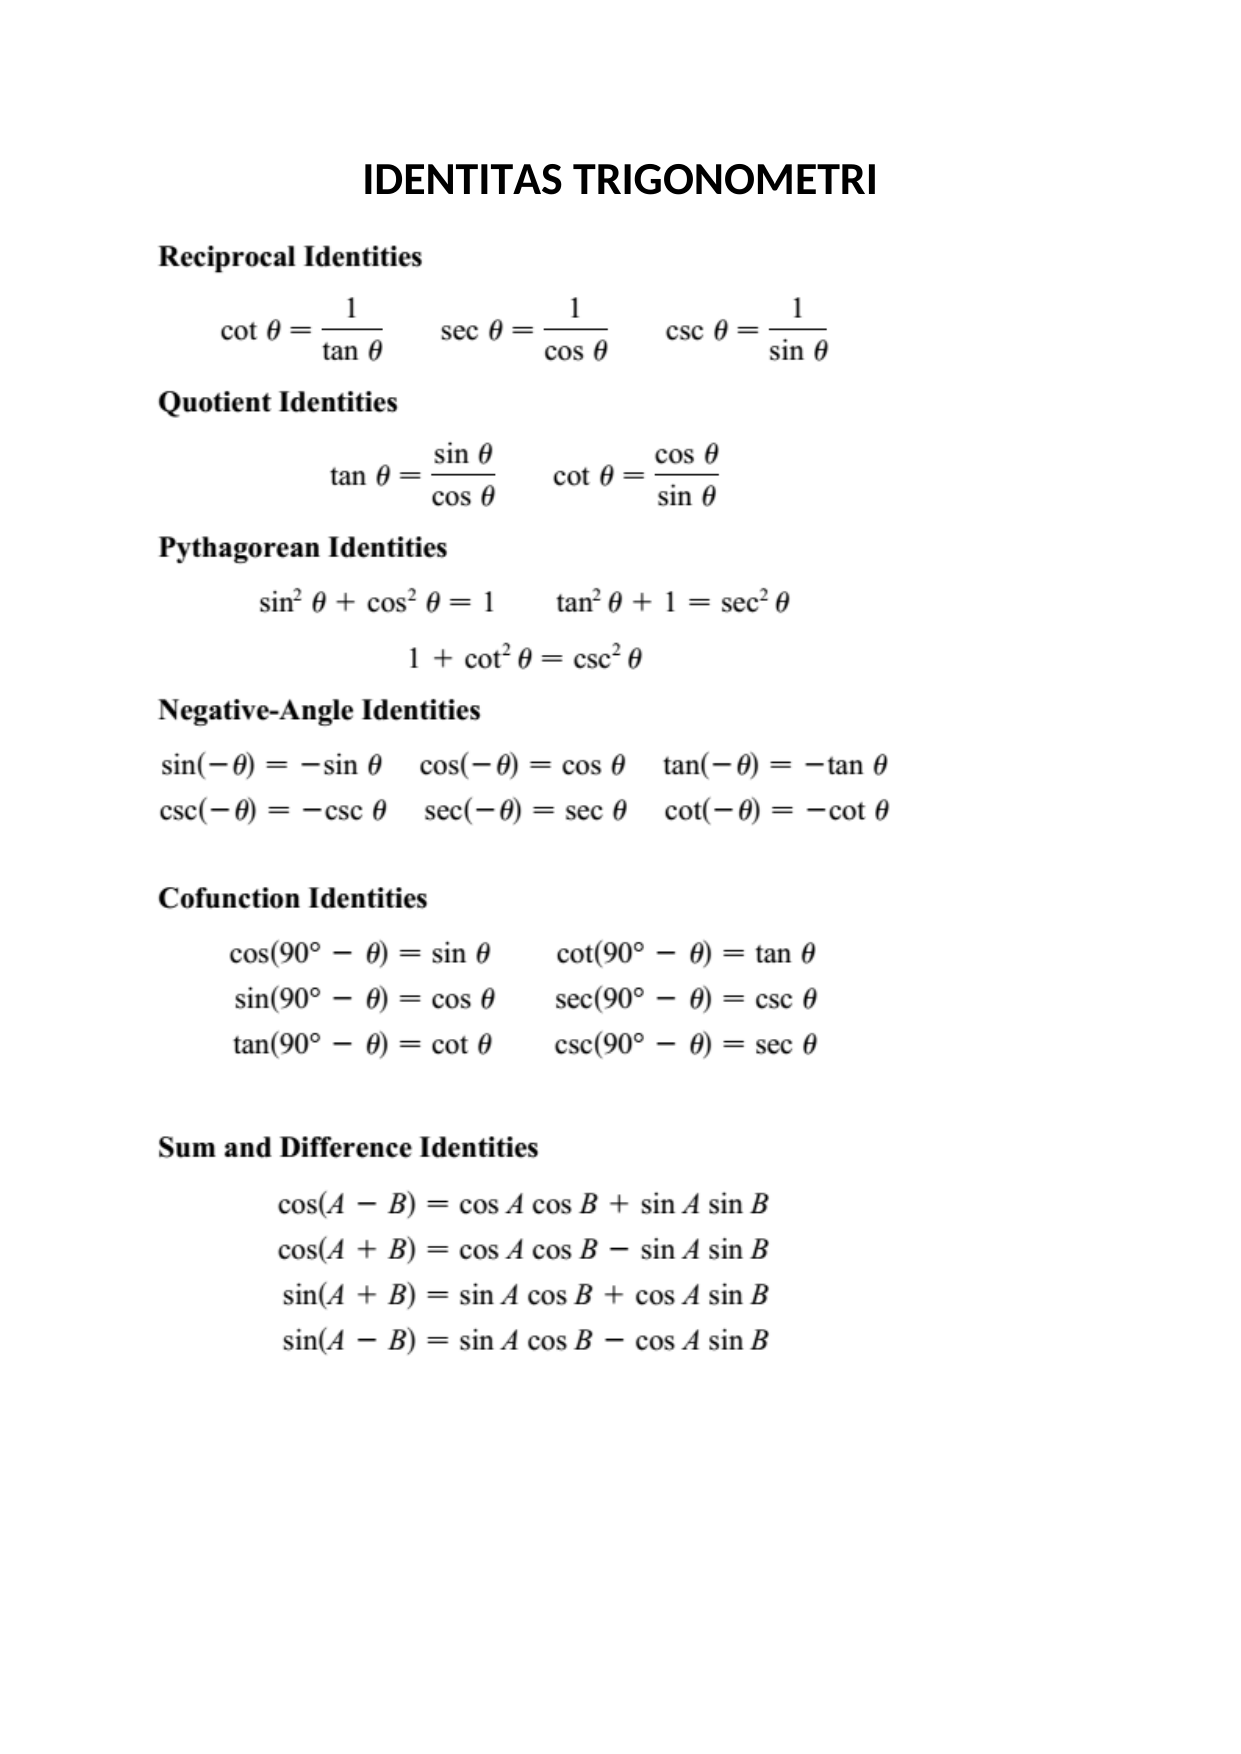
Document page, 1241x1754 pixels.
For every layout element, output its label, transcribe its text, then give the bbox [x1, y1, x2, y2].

picture [150, 875, 841, 1364]
picture [150, 235, 899, 851]
text IDENTITAS TRIGONOMETRI [150, 150, 1090, 206]
